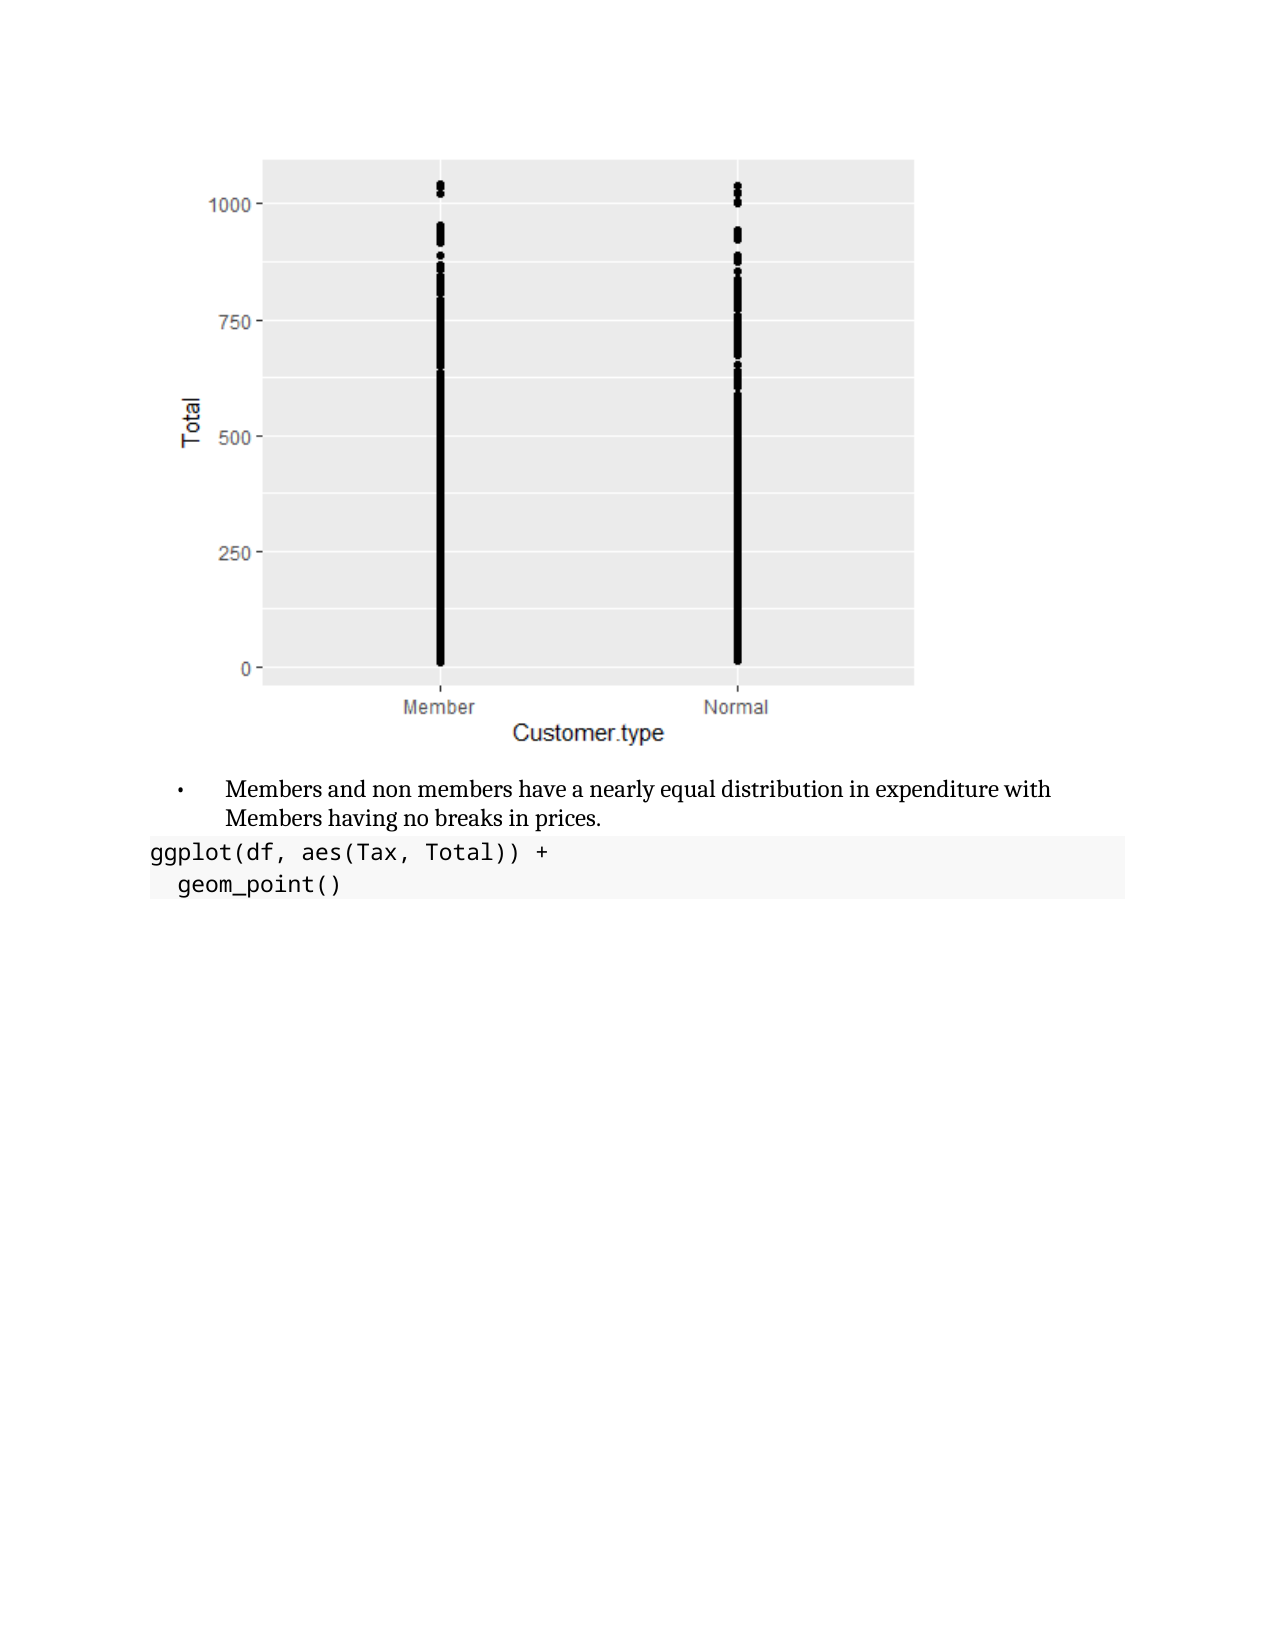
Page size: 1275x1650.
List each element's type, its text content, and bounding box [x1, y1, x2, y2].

text ggplot(df, aes(Tax, Total)) + geom_point() [342, 836, 1125, 899]
picture [168, 150, 927, 757]
list Members and non members have a nearly equal distribution in expenditure with Members having no breaks in prices. [175, 775, 1125, 833]
